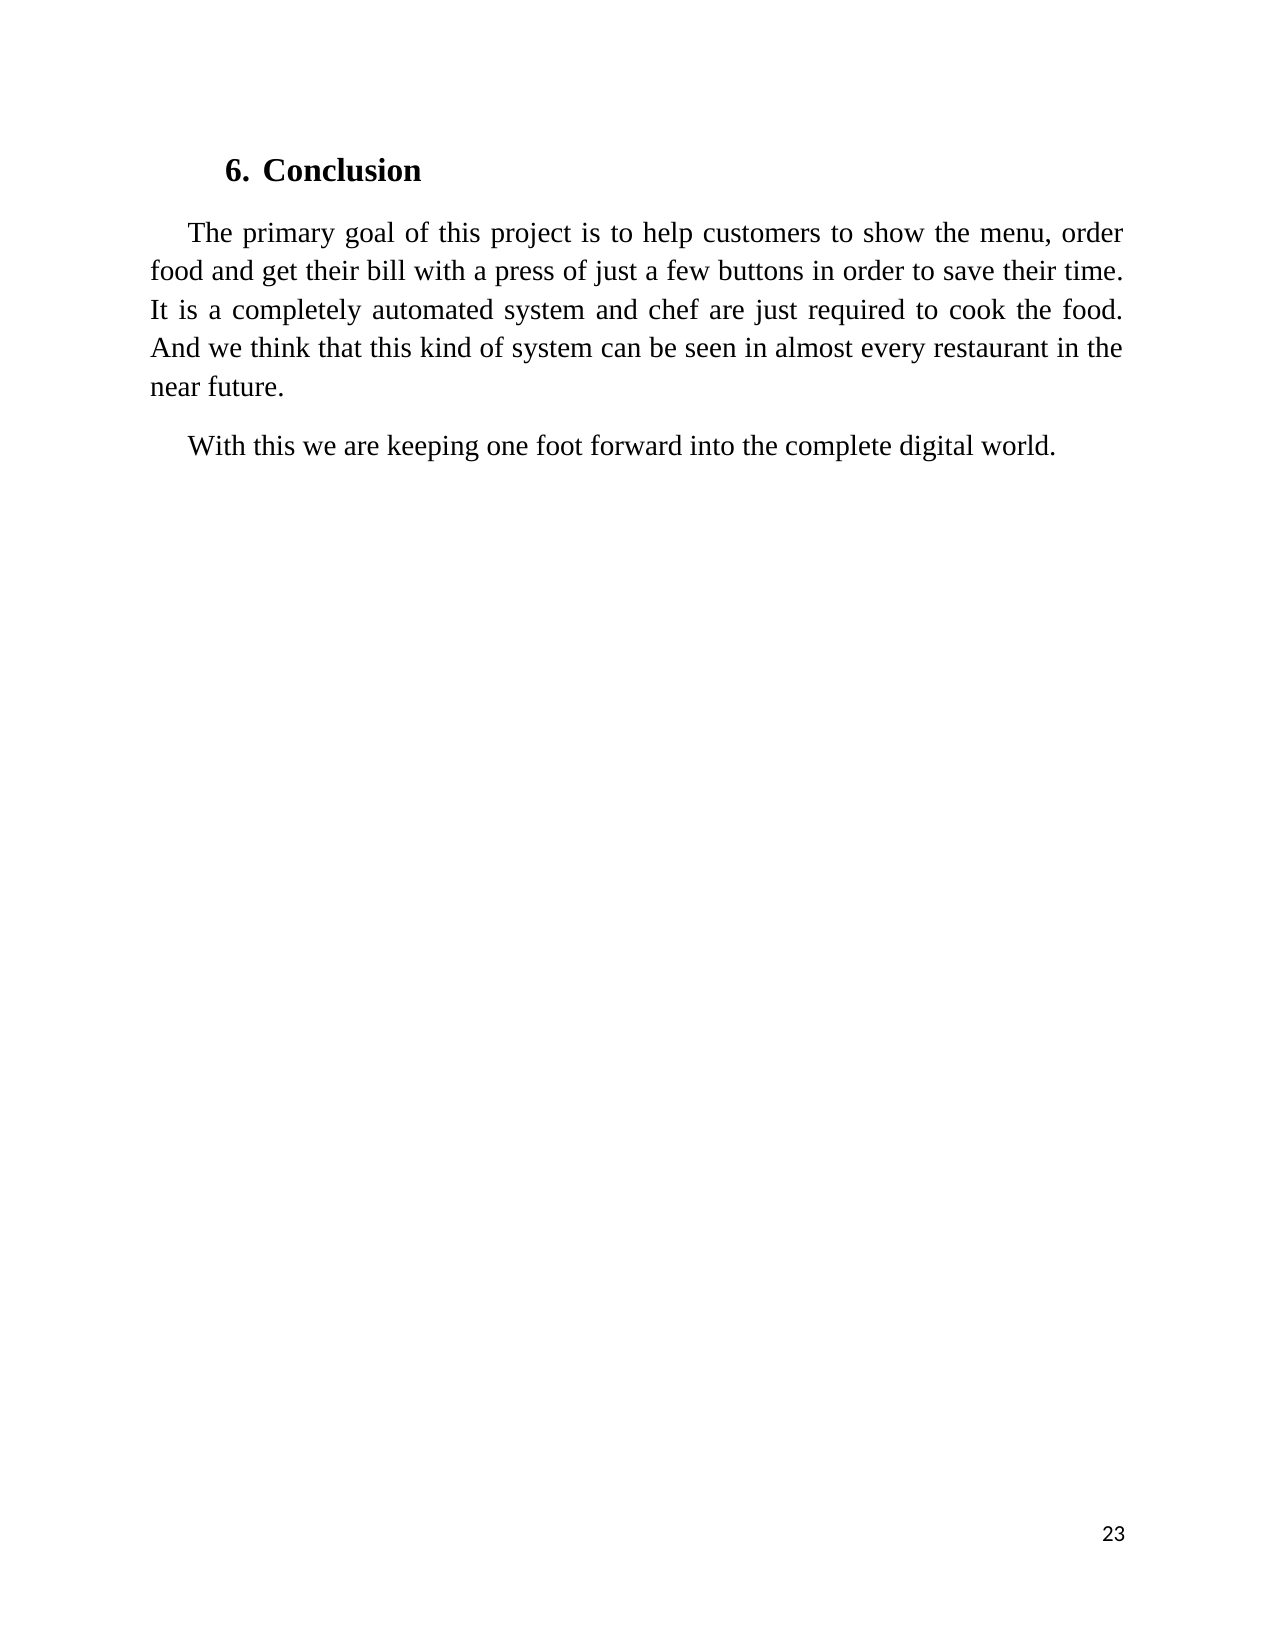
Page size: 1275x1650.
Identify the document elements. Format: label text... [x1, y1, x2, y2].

text With this we are keeping one foot forward into the complete digital world. [150, 428, 1125, 462]
list Conclusion [225, 150, 1125, 188]
text The primary goal of this project is to help customers to show the menu, order food and get their bill with a press of just a few buttons in order to save their time. It is a completely automated system and chef are just required to cook the food. And we think that this kind of system can be seen in almost every restaurant in the near future. [150, 215, 1125, 403]
